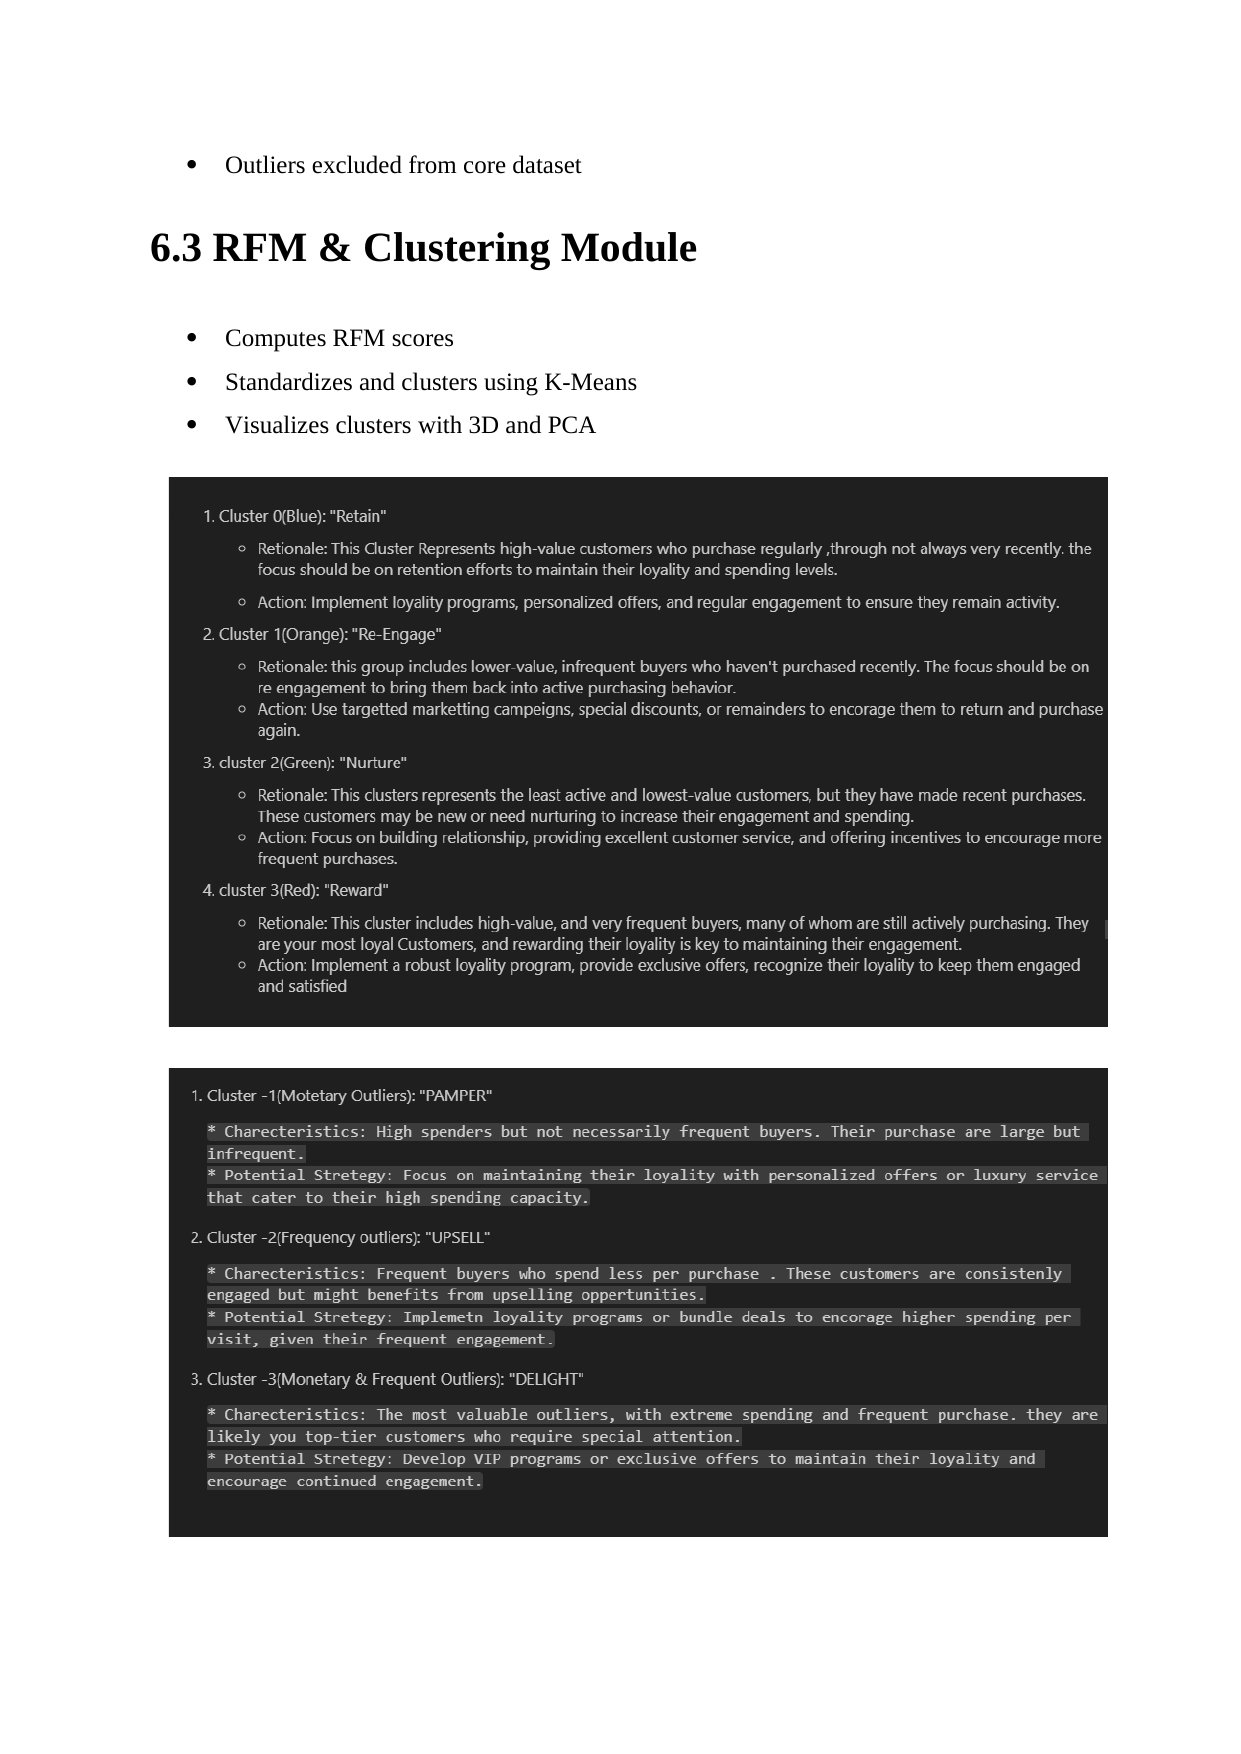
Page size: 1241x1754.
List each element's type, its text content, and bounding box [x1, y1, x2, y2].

list Outliers excluded from core dataset [187, 150, 1090, 179]
list Visualizes clusters with 3D and PCA [187, 410, 1090, 438]
subtitle 6.3 RFM & Clustering Module [150, 222, 1090, 270]
list Standardizes and clusters using K-Means [187, 367, 1090, 395]
list Computes RFM scores [187, 323, 1090, 352]
